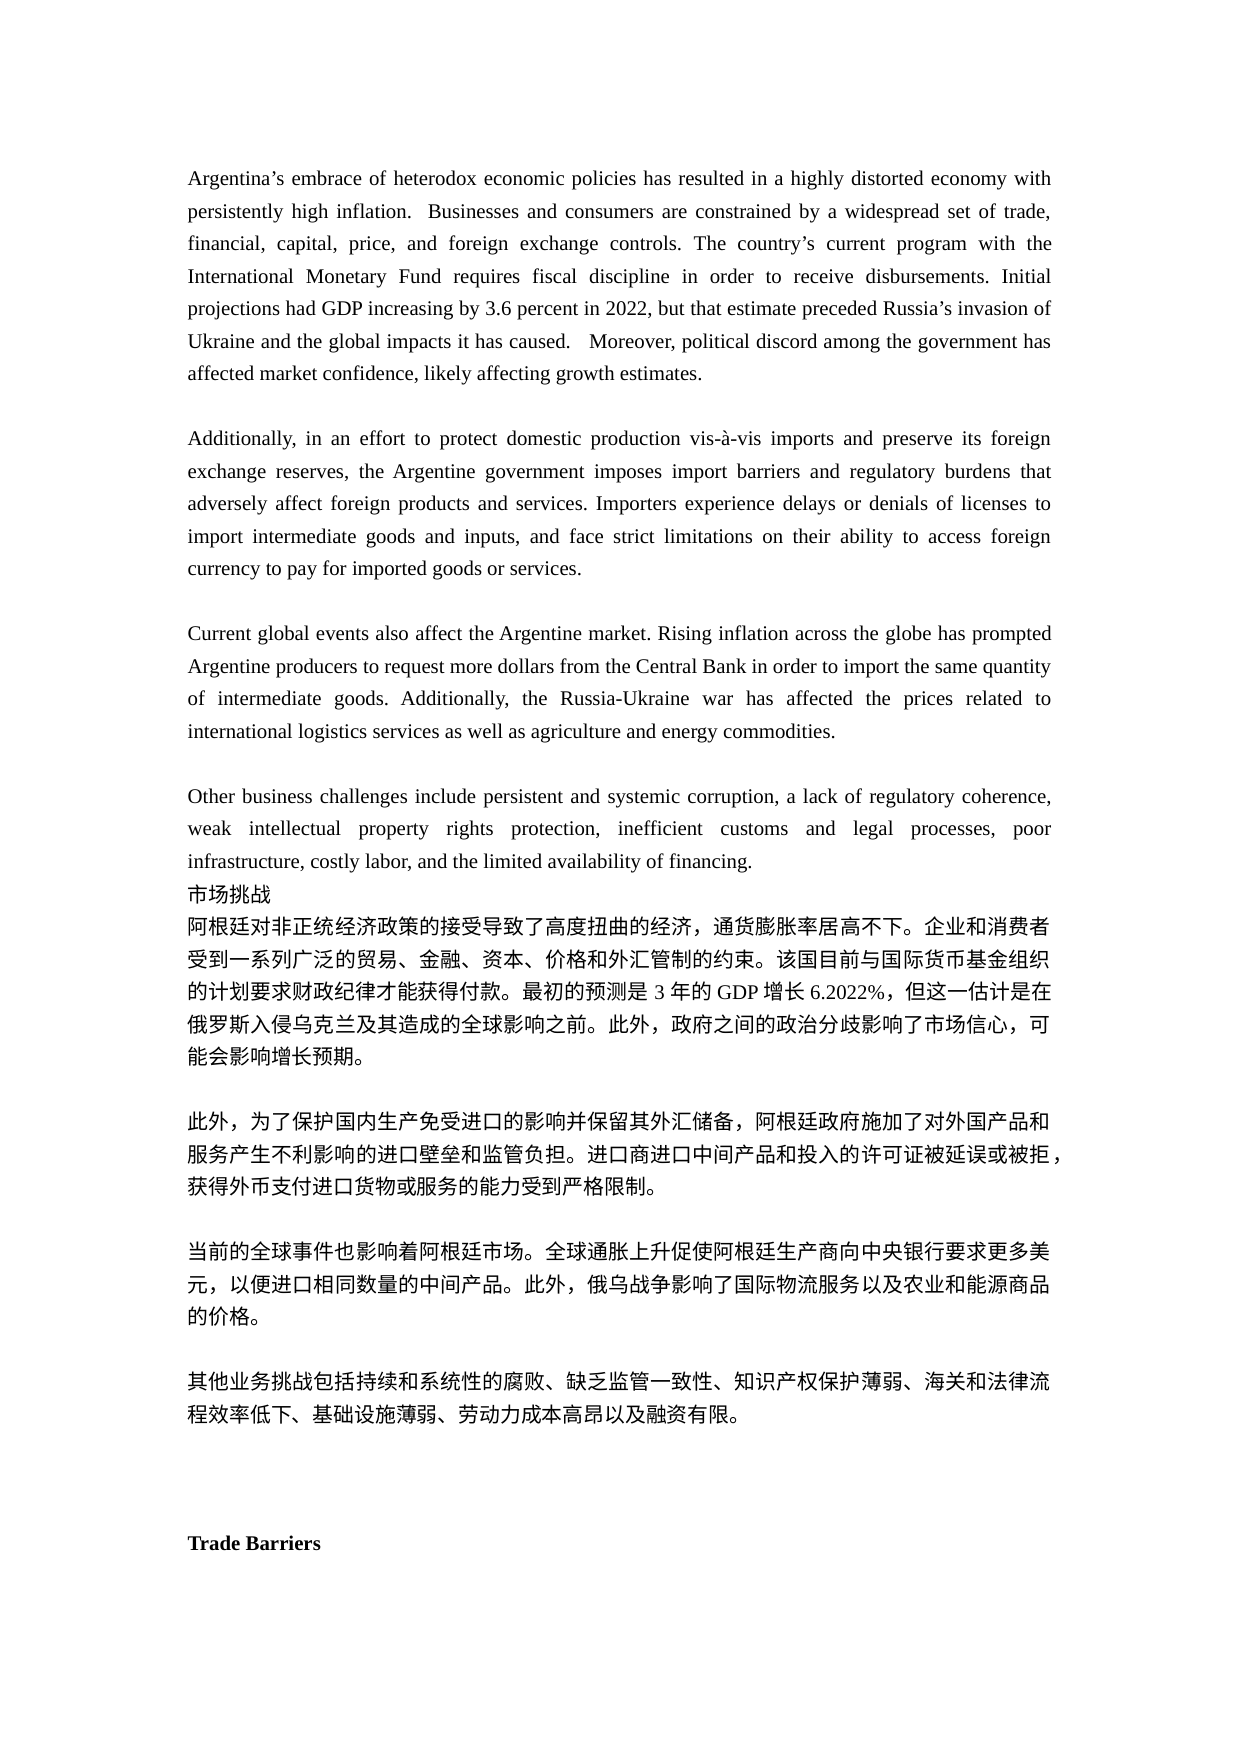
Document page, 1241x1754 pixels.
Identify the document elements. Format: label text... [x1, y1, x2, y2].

text 此外，为了保护国内生产免受进口的影响并保留其外汇储备，阿根廷政府施加了对外国产品和服务产生不利影响的进口壁垒和监管负担。进口商进口中间产品和投入的许可证被延误或被拒，获得外币支付进口货物或服务的能力受到严格限制。 [187, 1104, 1053, 1202]
text Other business challenges include persistent and systemic corruption, a lack of regulatory coherence, weak intellectual property rights protection, inefficient customs and legal processes, poor infrastructure, costly labor, and the limited availability of financing. [187, 779, 1053, 877]
text 当前的全球事件也影响着阿根廷市场。全球通胀上升促使阿根廷生产商向中央银行要求更多美元，以便进口相同数量的中间产品。此外，俄乌战争影响了国际物流服务以及农业和能源商品的价格。 [187, 1234, 1053, 1332]
text Argentina’s embrace of heterodox economic policies has resulted in a highly distorted economy with persistently high inflation. Businesses and consumers are constrained by a widespread set of trade, financial, capital, price, and foreign exchange controls. The country’s current program with the International Monetary Fund requires fiscal discipline in order to receive disbursements. Initial projections had GDP increasing by 3.6 percent in 2022, but that estimate preceded Russia’s invasion of Ukraine and the global impacts it has caused. Moreover, political discord among the government has affected market confidence, likely affecting growth estimates. [187, 162, 1053, 389]
text Trade Barriers [187, 1527, 1053, 1559]
text 其他业务挑战包括持续和系统性的腐败、缺乏监管一致性、知识产权保护薄弱、海关和法律流程效率低下、基础设施薄弱、劳动力成本高昂以及融资有限。 [187, 1364, 1053, 1429]
text Current global events also affect the Argentine market. Rising inflation across the globe has prompted Argentine producers to request more dollars from the Central Bank in order to import the same quantity of intermediate goods. Additionally, the Russia-Ukraine war has affected the prices related to international logistics services as well as agriculture and energy commodities. [187, 617, 1053, 747]
text 市场挑战 [187, 877, 1053, 909]
text 阿根廷对非正统经济政策的接受导致了高度扭曲的经济，通货膨胀率居高不下。企业和消费者受到一系列广泛的贸易、金融、资本、价格和外汇管制的约束。该国目前与国际货币基金组织的计划要求财政纪律才能获得付款。最初的预测是 3 年的 GDP 增长 6.2022%，但这一估计是在俄罗斯入侵乌克兰及其造成的全球影响之前。此外，政府之间的政治分歧影响了市场信心，可能会影响增长预期。 [187, 909, 1053, 1072]
text Additionally, in an effort to protect domestic production vis-à-vis imports and preserve its foreign exchange reserves, the Argentine government imposes import barriers and regulatory burdens that adversely affect foreign products and services. Importers experience delays or denials of licenses to import intermediate goods and inputs, and face strict limitations on their ability to access foreign currency to pay for imported goods or services. [187, 422, 1053, 584]
